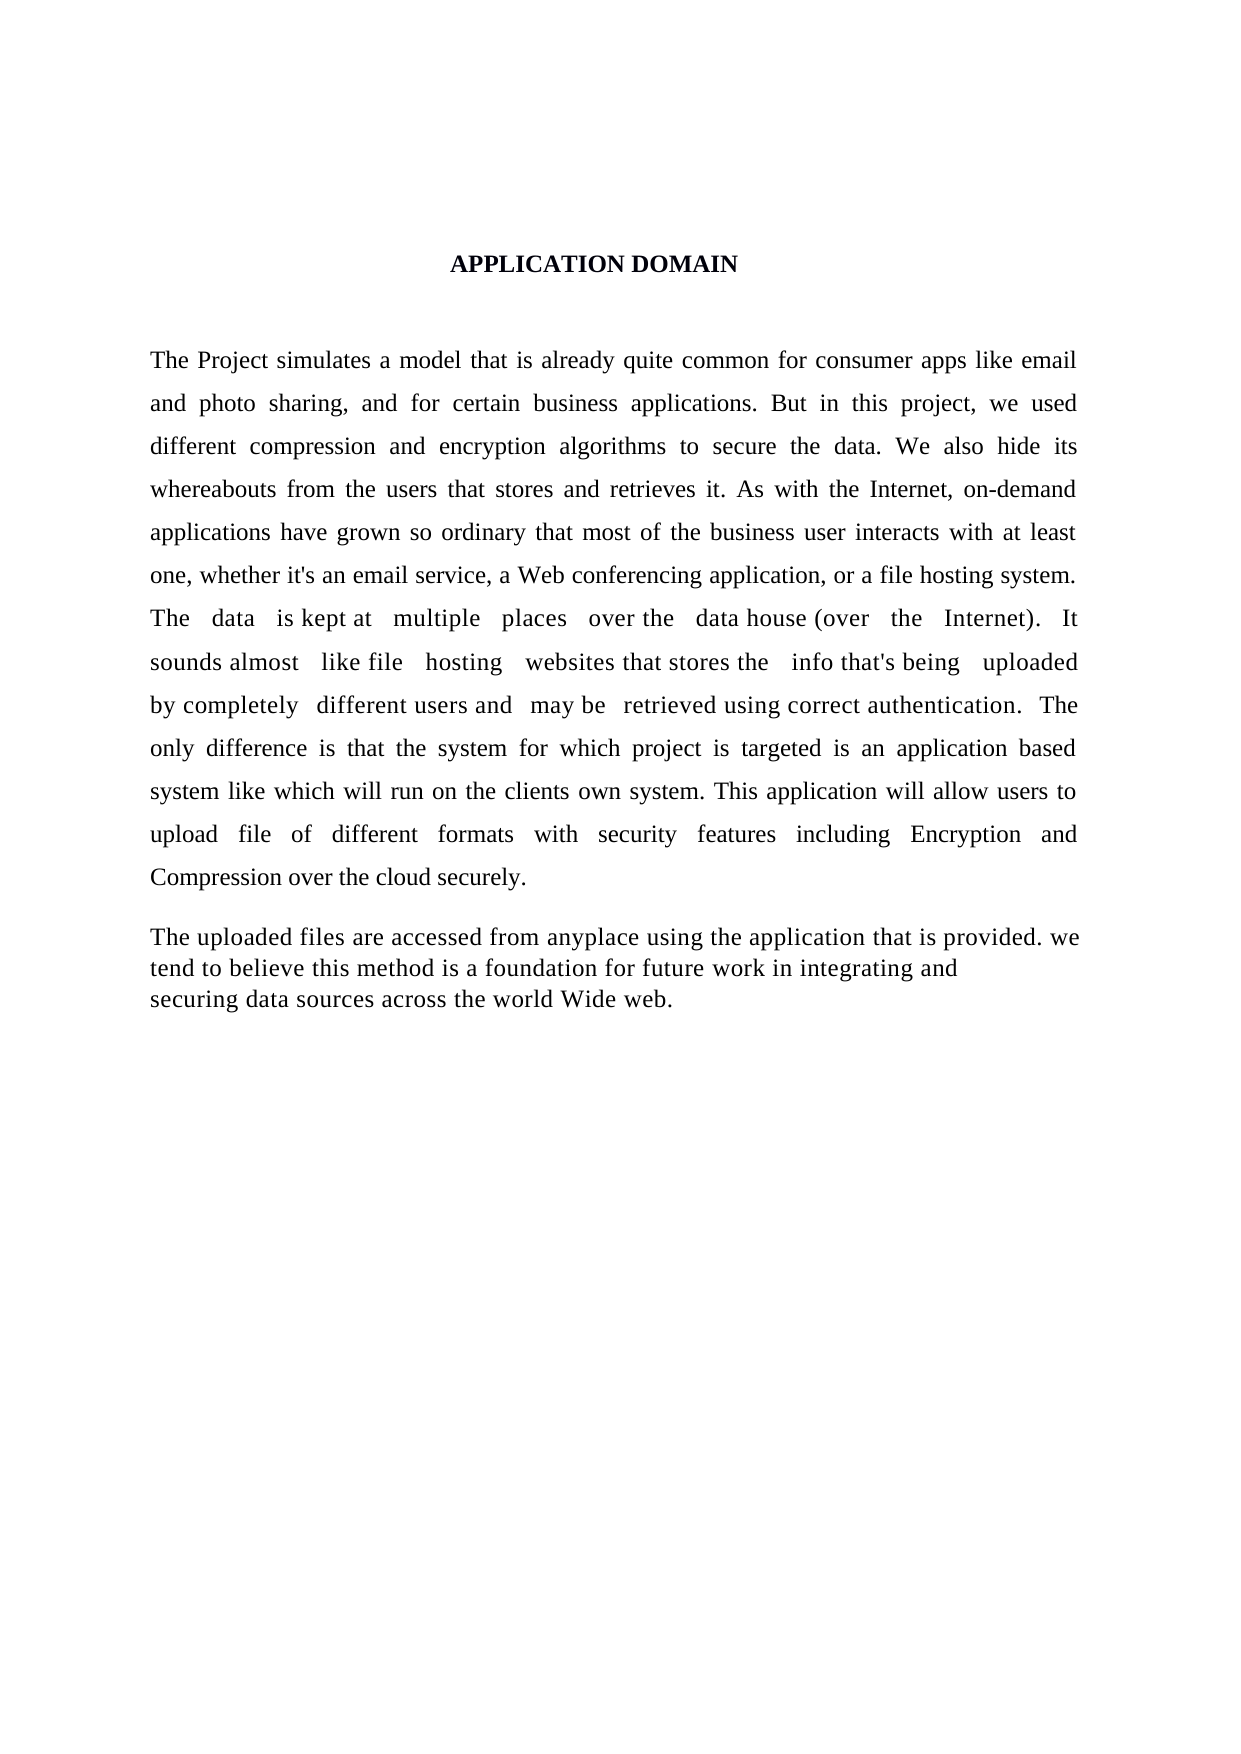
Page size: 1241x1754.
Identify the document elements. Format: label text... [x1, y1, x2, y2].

text The uploaded files are accessed from anyplace using the application that is provided. we tend to believe this method is a foundation for future work in integrating and securing data sources across the world Wide web. [150, 922, 1090, 1013]
text APPLICATION DOMAIN [150, 249, 1090, 278]
text The Project simulates a model that is already quite common for consumer apps like email and photo sharing, and for certain business applications. But in this project, we used different compression and encryption algorithms to secure the data. We also hide its whereabouts from the users that stores and retrieves it. As with the Internet, on-demand applications have grown so ordinary that most of the business user interacts with at least one, whether it's an email service, a Web conferencing application, or a file hosting system. The data is kept at multiple places over the data house (over the Internet). It sounds almost like file hosting websites that stores the info that's being uploaded by completely different users and may be retrieved using correct authentication. The only difference is that the system for which project is targeted is an application based system like which will run on the clients own system. This application will allow users to upload file of different formats with security features including Encryption and Compression over the cloud securely. [150, 345, 1078, 891]
